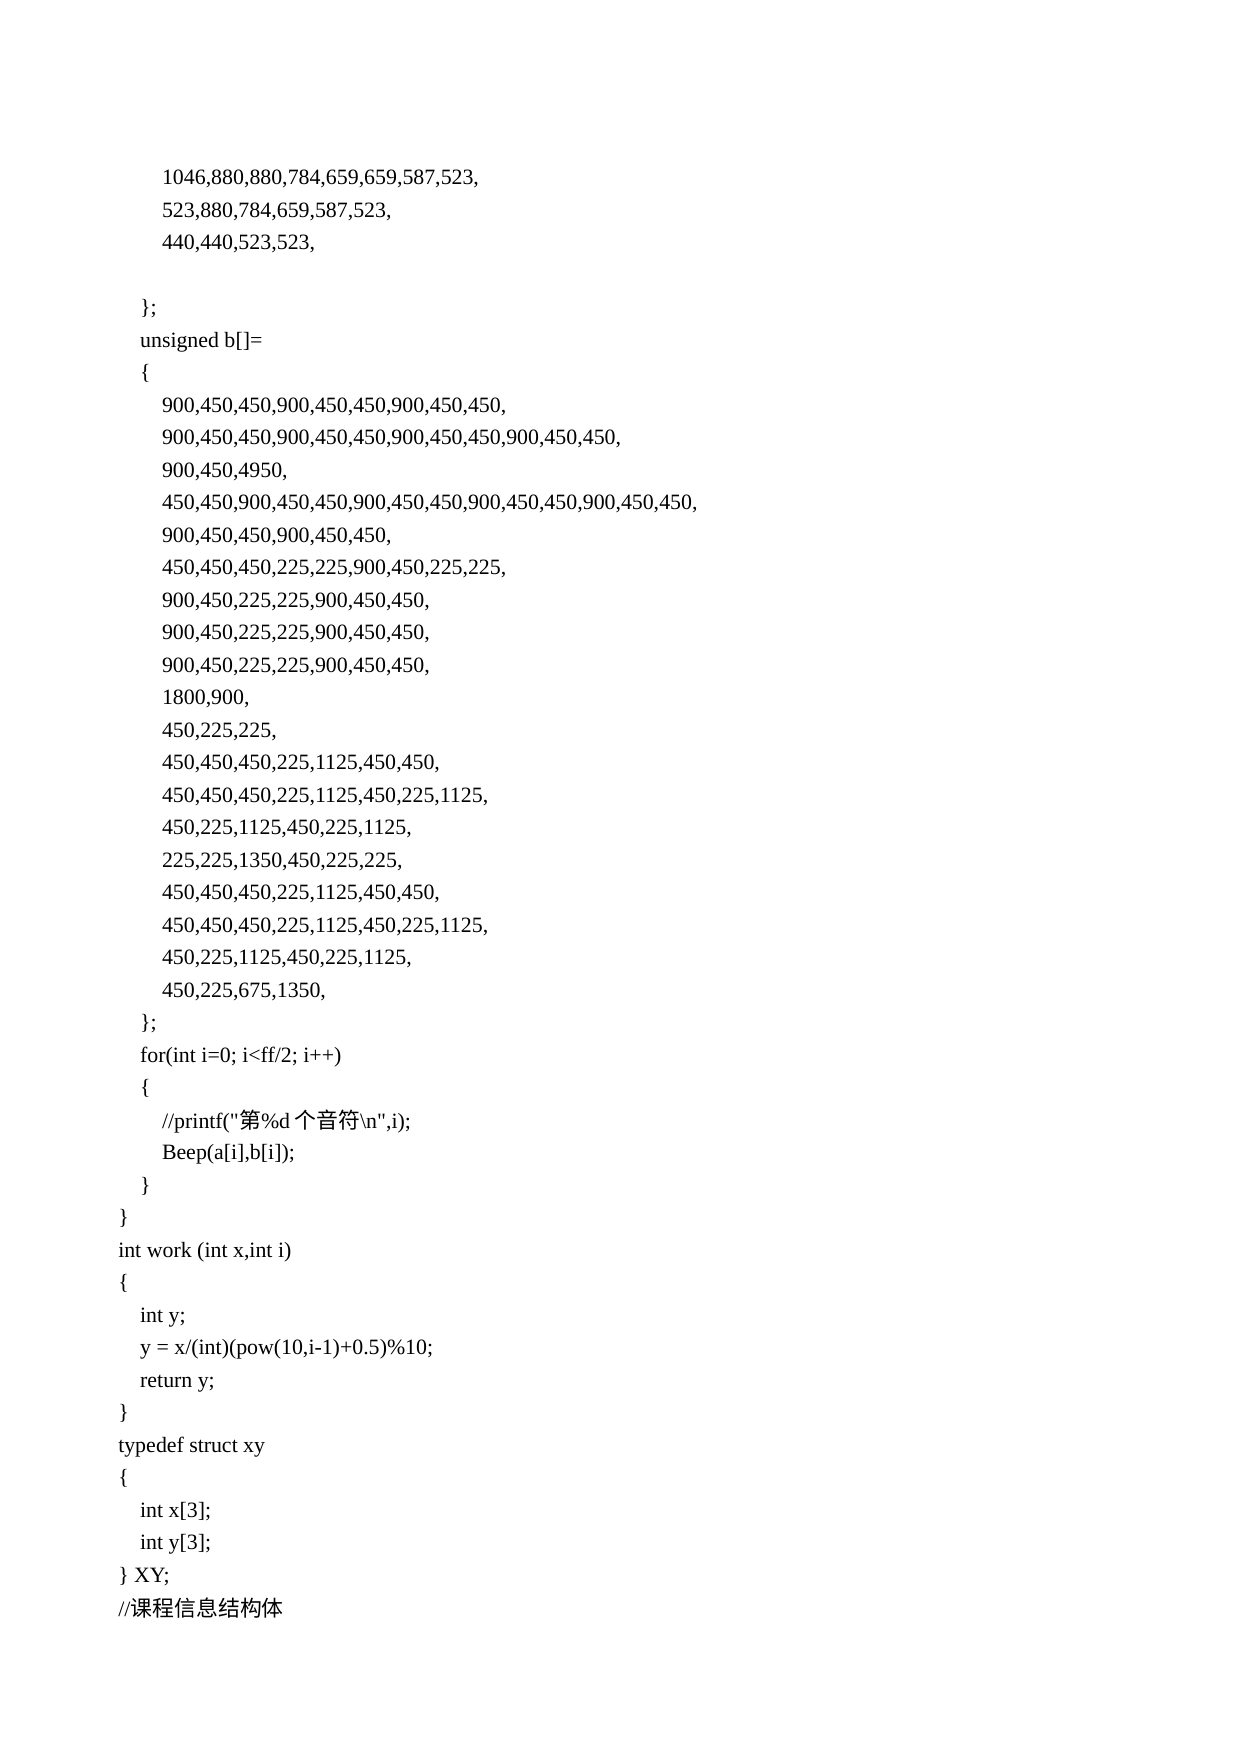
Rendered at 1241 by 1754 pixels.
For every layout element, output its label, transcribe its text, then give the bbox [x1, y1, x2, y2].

text { [118, 1266, 1122, 1298]
text 900,450,450,900,450,450,900,450,450,900,450,450, [118, 421, 1122, 453]
text 450,225,225, [118, 713, 1122, 746]
text 900,450,225,225,900,450,450, [118, 616, 1122, 648]
text 450,450,450,225,225,900,450,225,225, [118, 551, 1122, 583]
text 1800,900, [118, 681, 1122, 713]
text 450,450,450,225,1125,450,225,1125, [118, 908, 1122, 941]
text 1046,880,880,784,659,659,587,523, [118, 161, 1122, 193]
text 450,225,675,1350, [118, 973, 1122, 1006]
text 450,225,1125,450,225,1125, [118, 941, 1122, 973]
text 523,880,784,659,587,523, [118, 193, 1122, 226]
text { [118, 1461, 1122, 1493]
text 440,440,523,523, [118, 226, 1122, 258]
text 900,450,225,225,900,450,450, [118, 648, 1122, 681]
text Beep(a[i],b[i]); [118, 1136, 1122, 1168]
text 450,450,450,225,1125,450,225,1125, [118, 778, 1122, 811]
text 450,450,450,225,1125,450,450, [118, 876, 1122, 908]
text for(int i=0; i<ff/2; i++) [118, 1038, 1122, 1071]
text unsigned b[]= [118, 323, 1122, 356]
text int x[3]; [118, 1493, 1122, 1526]
text { [118, 356, 1122, 388]
text { [118, 1071, 1122, 1103]
text 900,450,4950, [118, 453, 1122, 486]
text 900,450,450,900,450,450, [118, 518, 1122, 551]
text } [118, 1396, 1122, 1428]
text //课程信息结构体 [118, 1591, 1122, 1623]
text 450,225,1125,450,225,1125, [118, 811, 1122, 843]
text typedef struct xy [118, 1428, 1122, 1461]
text } [118, 1201, 1122, 1233]
text 900,450,225,225,900,450,450, [118, 583, 1122, 616]
text y = x/(int)(pow(10,i-1)+0.5)%10; [118, 1331, 1122, 1363]
text int work (int x,int i) [118, 1233, 1122, 1266]
text 450,450,450,225,1125,450,450, [118, 746, 1122, 778]
text 225,225,1350,450,225,225, [118, 843, 1122, 876]
text } [118, 1168, 1122, 1201]
text //printf("第%d个音符\n",i); [118, 1103, 1122, 1136]
text int y; [118, 1298, 1122, 1331]
text 900,450,450,900,450,450,900,450,450, [118, 388, 1122, 421]
text } XY; [118, 1558, 1122, 1591]
text }; [118, 1006, 1122, 1038]
text 450,450,900,450,450,900,450,450,900,450,450,900,450,450, [118, 486, 1122, 518]
text return y; [118, 1363, 1122, 1396]
text }; [118, 291, 1122, 323]
text int y[3]; [118, 1526, 1122, 1558]
